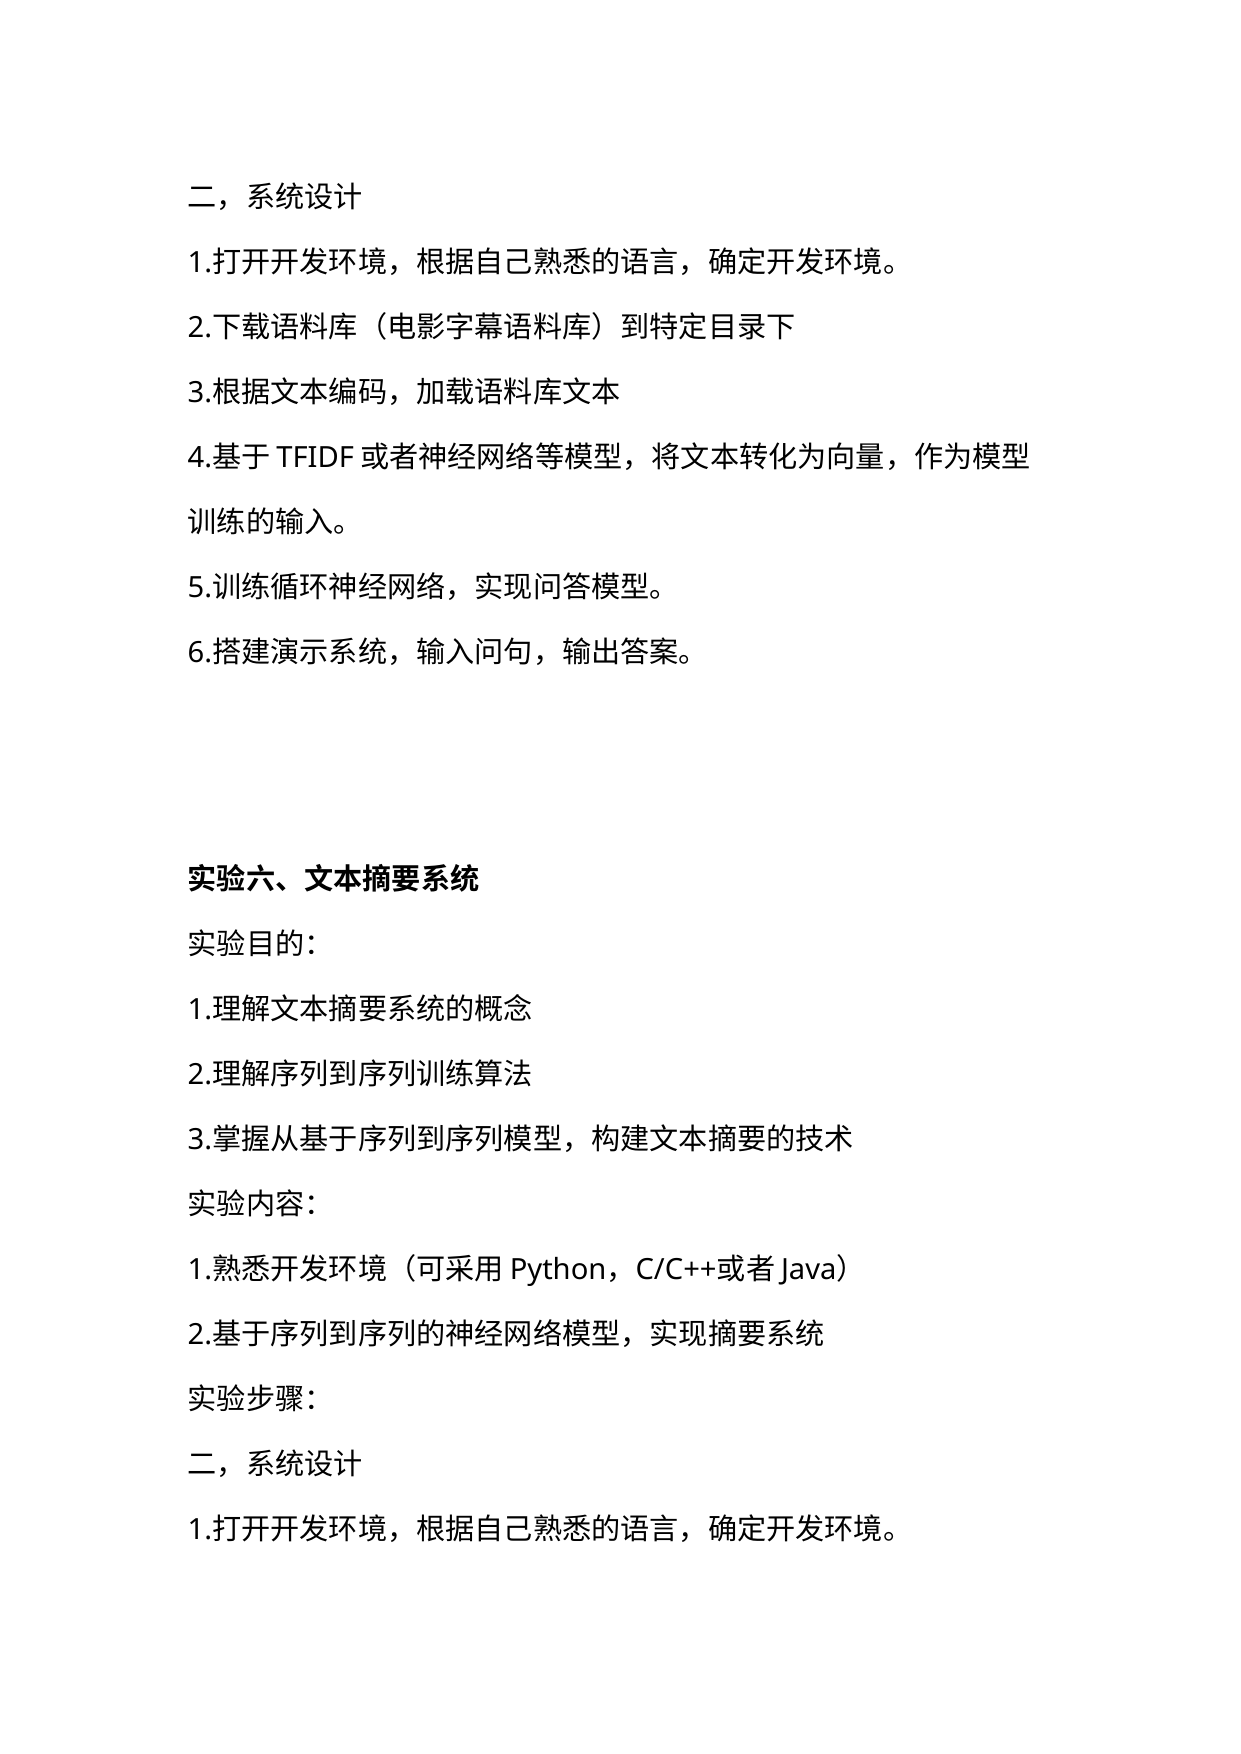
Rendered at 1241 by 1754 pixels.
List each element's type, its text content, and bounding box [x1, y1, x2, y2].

text 3.根据文本编码，加载语料库文本 [187, 357, 1053, 422]
text 3.掌握从基于序列到序列模型，构建文本摘要的技术 [187, 1104, 1053, 1169]
text 2.理解序列到序列训练算法 [187, 1039, 1053, 1104]
text 1.打开开发环境，根据自己熟悉的语言，确定开发环境。 [187, 1494, 1053, 1559]
text 2.下载语料库（电影字幕语料库）到特定目录下 [187, 292, 1053, 357]
text 二，系统设计 [187, 1429, 1053, 1494]
text 2.基于序列到序列的神经网络模型，实现摘要系统 [187, 1299, 1053, 1364]
text 6.搭建演示系统，输入问句，输出答案。 [187, 617, 1053, 682]
text 4.基于TFIDF或者神经网络等模型，将文本转化为向量，作为模型训练的输入。 [187, 422, 1053, 552]
text 实验内容： [187, 1169, 1053, 1234]
text 实验步骤： [187, 1364, 1053, 1429]
text 1.理解文本摘要系统的概念 [187, 974, 1053, 1039]
text 实验目的： [187, 909, 1053, 974]
text 5.训练循环神经网络，实现问答模型。 [187, 552, 1053, 617]
text 1.打开开发环境，根据自己熟悉的语言，确定开发环境。 [187, 227, 1053, 292]
text 二，系统设计 [187, 162, 1053, 227]
text 1.熟悉开发环境（可采用Python，C/C++或者Java） [187, 1234, 1053, 1299]
text 实验六、文本摘要系统 [187, 844, 1053, 909]
